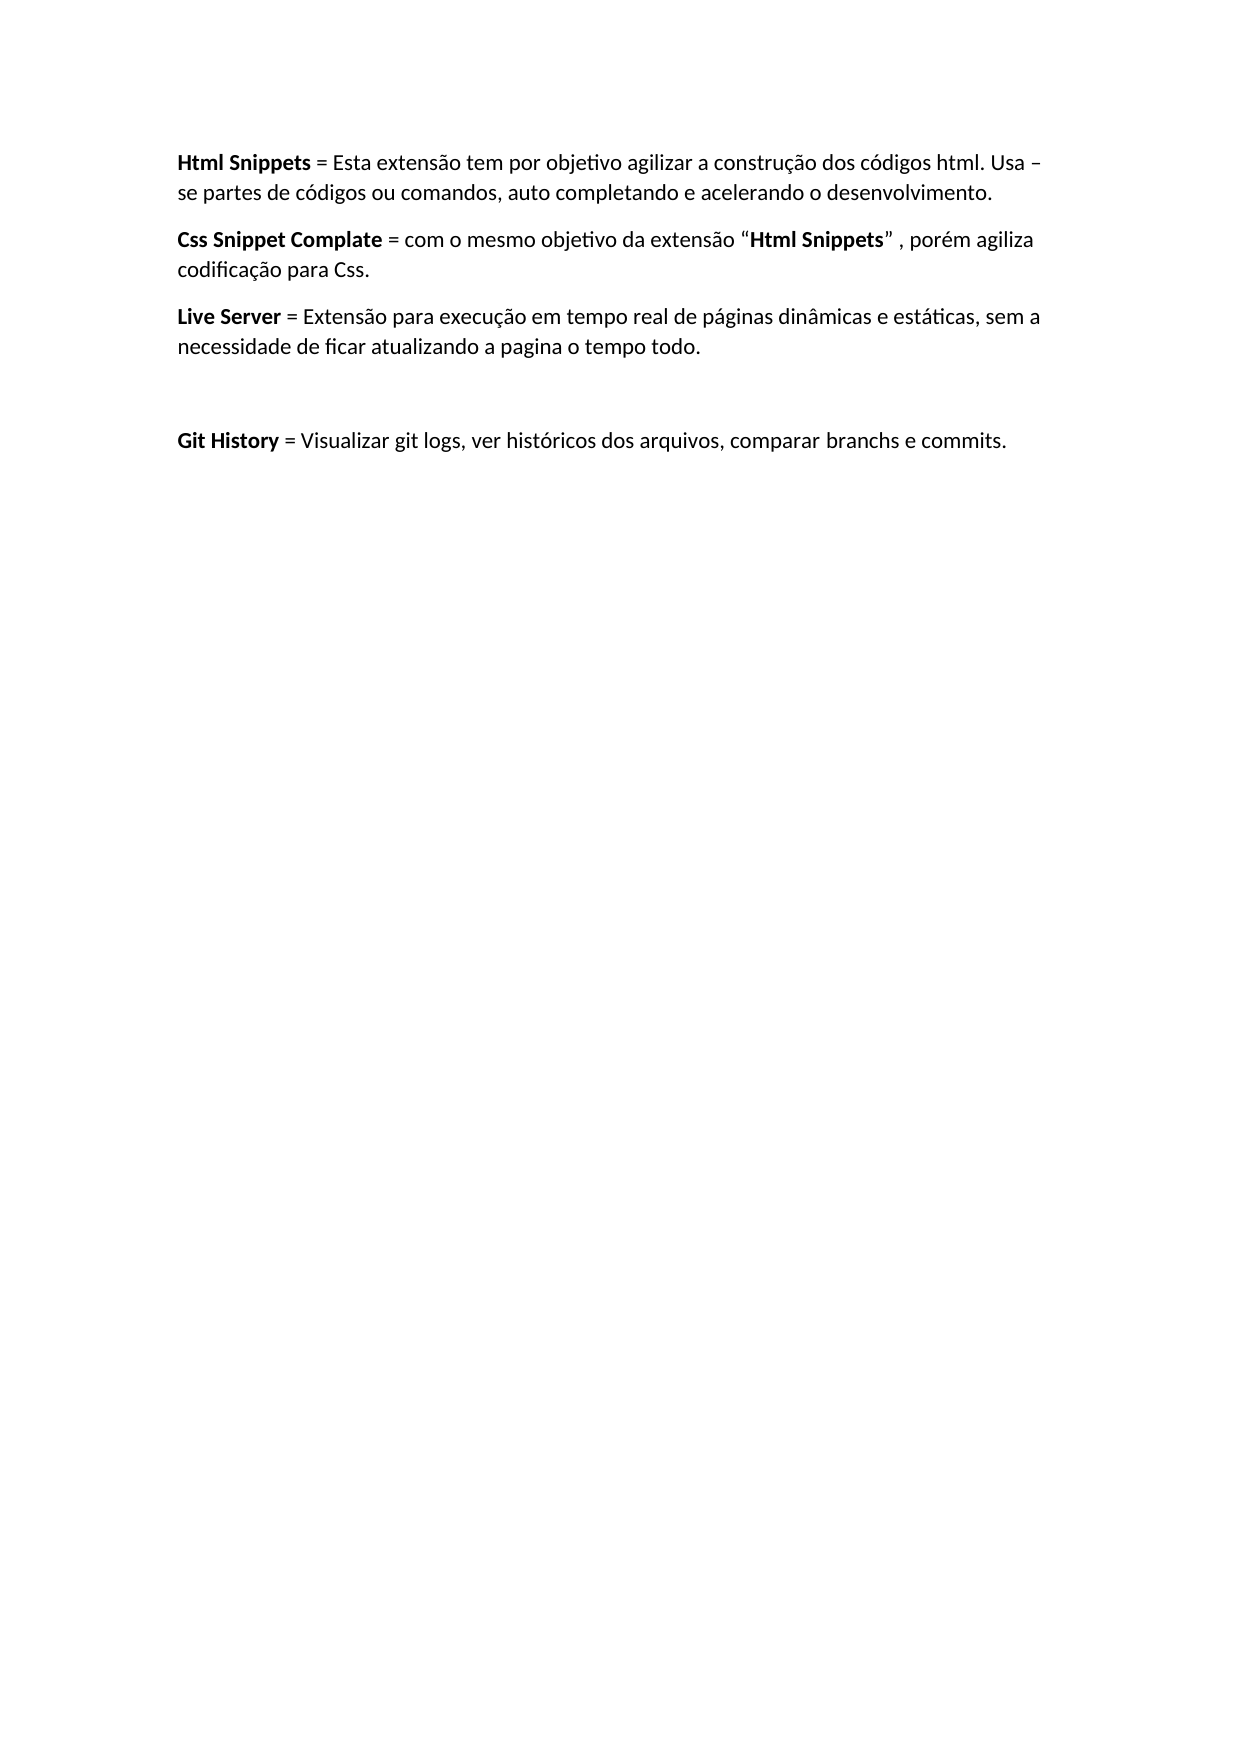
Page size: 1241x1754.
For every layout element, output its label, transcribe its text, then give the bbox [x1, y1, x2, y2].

text Git History = Visualizar git logs, ver históricos dos arquivos, comparar branchs e commits. [177, 426, 1063, 454]
text Html Snippets = Esta extensão tem por objetivo agilizar a construção dos códigos html. Usa –se partes de códigos ou comandos, auto completando e acelerando o desenvolvimento. [177, 148, 1063, 206]
text Live Server = Extensão para execução em tempo real de páginas dinâmicas e estáticas, sem a necessidade de ficar atualizando a pagina o tempo todo. [177, 302, 1063, 360]
text Css Snippet Complate = com o mesmo objetivo da extensão “Html Snippets” , porém agiliza codificação para Css. [177, 225, 1063, 283]
